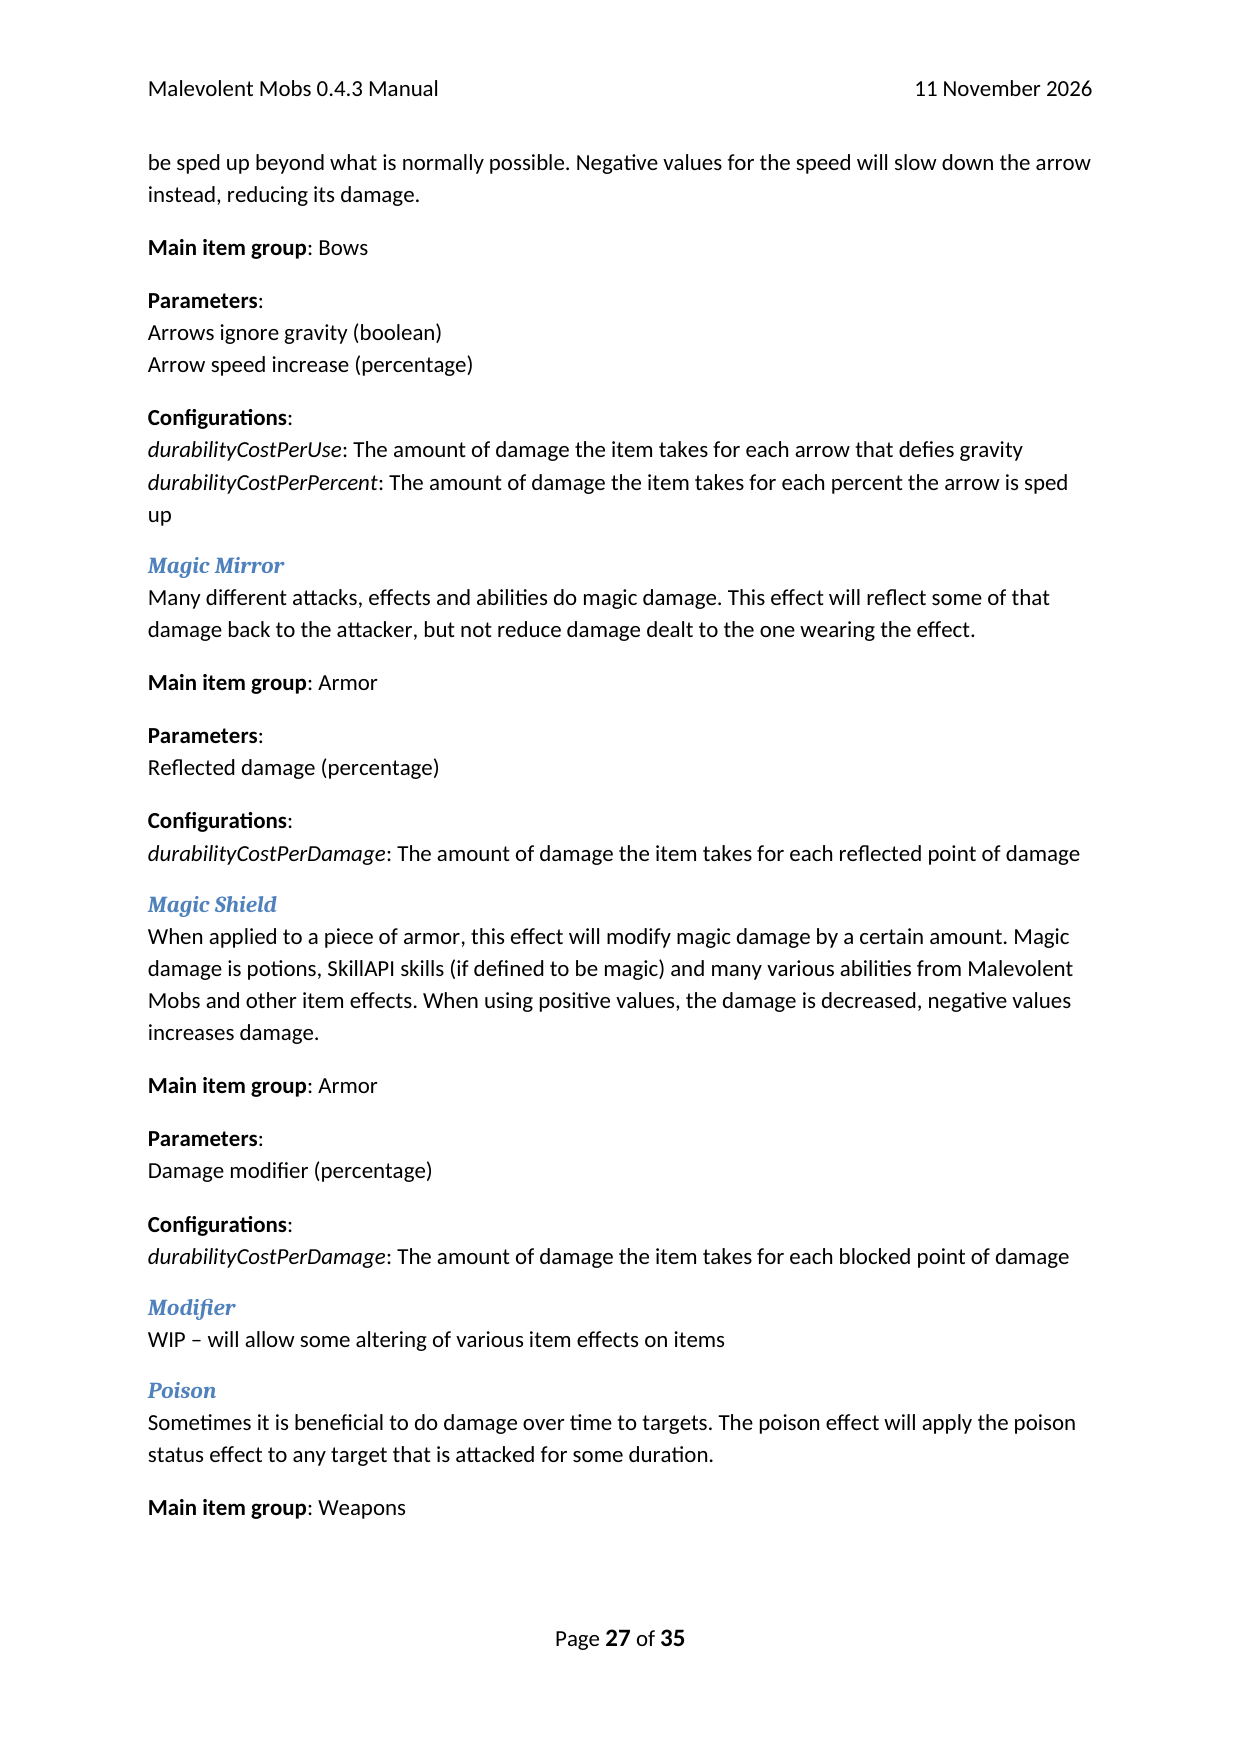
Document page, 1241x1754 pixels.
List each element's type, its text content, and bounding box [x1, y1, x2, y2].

text Parameters: Damage modifier (percentage) [148, 1124, 1093, 1185]
subtitle Modifier [148, 1295, 1093, 1321]
text Many different attacks, effects and abilities do magic damage. This effect will reflect some of that damage back to the attacker, but not reduce damage dealt to the one wearing the effect. [148, 583, 1093, 643]
text Main item group: Armor [148, 1071, 1093, 1099]
text Main item group: Weapons [148, 1493, 1093, 1522]
subtitle Magic Shield [148, 892, 1093, 918]
text Main item group: Bows [148, 233, 1093, 261]
text Main item group: Armor [148, 668, 1093, 696]
subtitle Magic Mirror [148, 553, 1093, 579]
text Configurations: durabilityCostPerDamage: The amount of damage the item takes for each reflected point of damage [148, 806, 1093, 867]
text Parameters: Arrows ignore gravity (boolean) Arrow speed increase (percentage) [148, 286, 1093, 378]
text Configurations: durabilityCostPerUse: The amount of damage the item takes for each arrow that defies gravity durabilityCostPerPercent: The amount of damage the item takes for each percent the arrow is sped up [148, 403, 1093, 528]
text When applied to a piece of armor, this effect will modify magic damage by a certain amount. Magic damage is potions, SkillAPI skills (if defined to be magic) and many various abilities from Malevolent Mobs and other item effects. When using positive values, the damage is decreased, negative values increases damage. [148, 922, 1093, 1046]
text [148, 148, 1093, 208]
text Parameters: Reflected damage (percentage) [148, 721, 1093, 781]
text Sometimes it is beneficial to do damage over time to targets. The poison effect will apply the poison status effect to any target that is attacked for some duration. [148, 1408, 1093, 1468]
text WIP – will allow some altering of various item effects on items [148, 1325, 1093, 1353]
subtitle Poison [148, 1378, 1093, 1404]
text Configurations: durabilityCostPerDamage: The amount of damage the item takes for each blocked point of damage [148, 1210, 1093, 1270]
